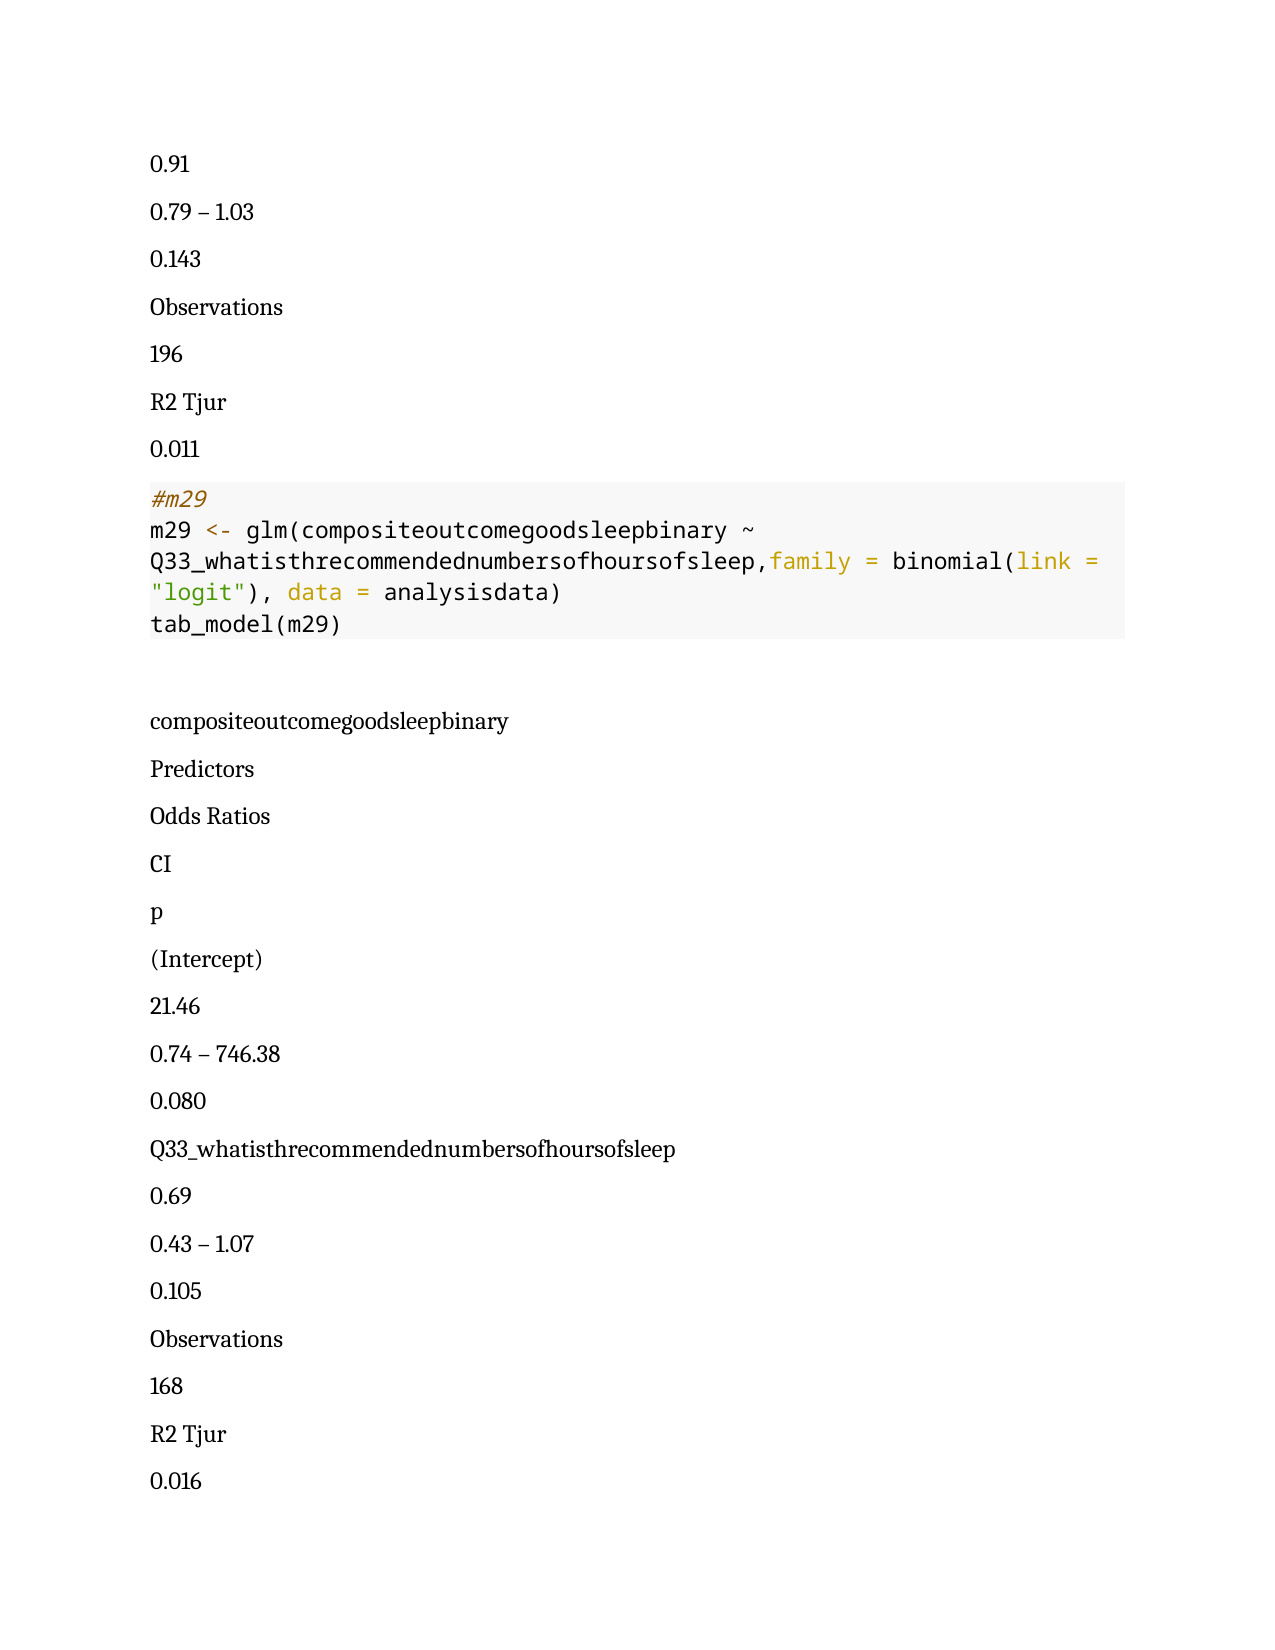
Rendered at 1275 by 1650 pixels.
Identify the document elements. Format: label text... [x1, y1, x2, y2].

text Observations [150, 1324, 1125, 1353]
text 0.143 [150, 245, 1125, 274]
text (Intercept) [150, 944, 1125, 973]
text 196 [150, 340, 1125, 369]
text Odds Ratios [150, 802, 1125, 831]
text Observations [150, 292, 1125, 321]
text 0.69 [150, 1182, 1125, 1211]
text 168 [150, 1372, 1125, 1401]
text Q33_whatisthrecommendednumbersofhoursofsleep [150, 1134, 1125, 1163]
text 0.43 – 1.07 [150, 1229, 1125, 1258]
text CI [150, 849, 1125, 878]
text 0.011 [150, 435, 1125, 464]
text 0.080 [150, 1087, 1125, 1116]
text 0.74 – 746.38 [150, 1039, 1125, 1068]
text #m29 m29 <- glm(compositeoutcomegoodsleepbinary ~ Q33_whatisthrecommendednumbersofhoursofsleep,family = binomial(link = "logit"), data = analysisdata) tab_model(m29) [150, 482, 1125, 639]
text R2 Tjur [150, 387, 1125, 416]
text 0.79 – 1.03 [150, 197, 1125, 226]
text p [150, 897, 1125, 926]
text compositeoutcomegoodsleepbinary [150, 707, 1125, 736]
text 0.105 [150, 1277, 1125, 1306]
text 21.46 [150, 992, 1125, 1021]
text Predictors [150, 754, 1125, 783]
text R2 Tjur [150, 1419, 1125, 1448]
text 0.016 [150, 1467, 1125, 1496]
text 0.91 [150, 150, 1125, 179]
